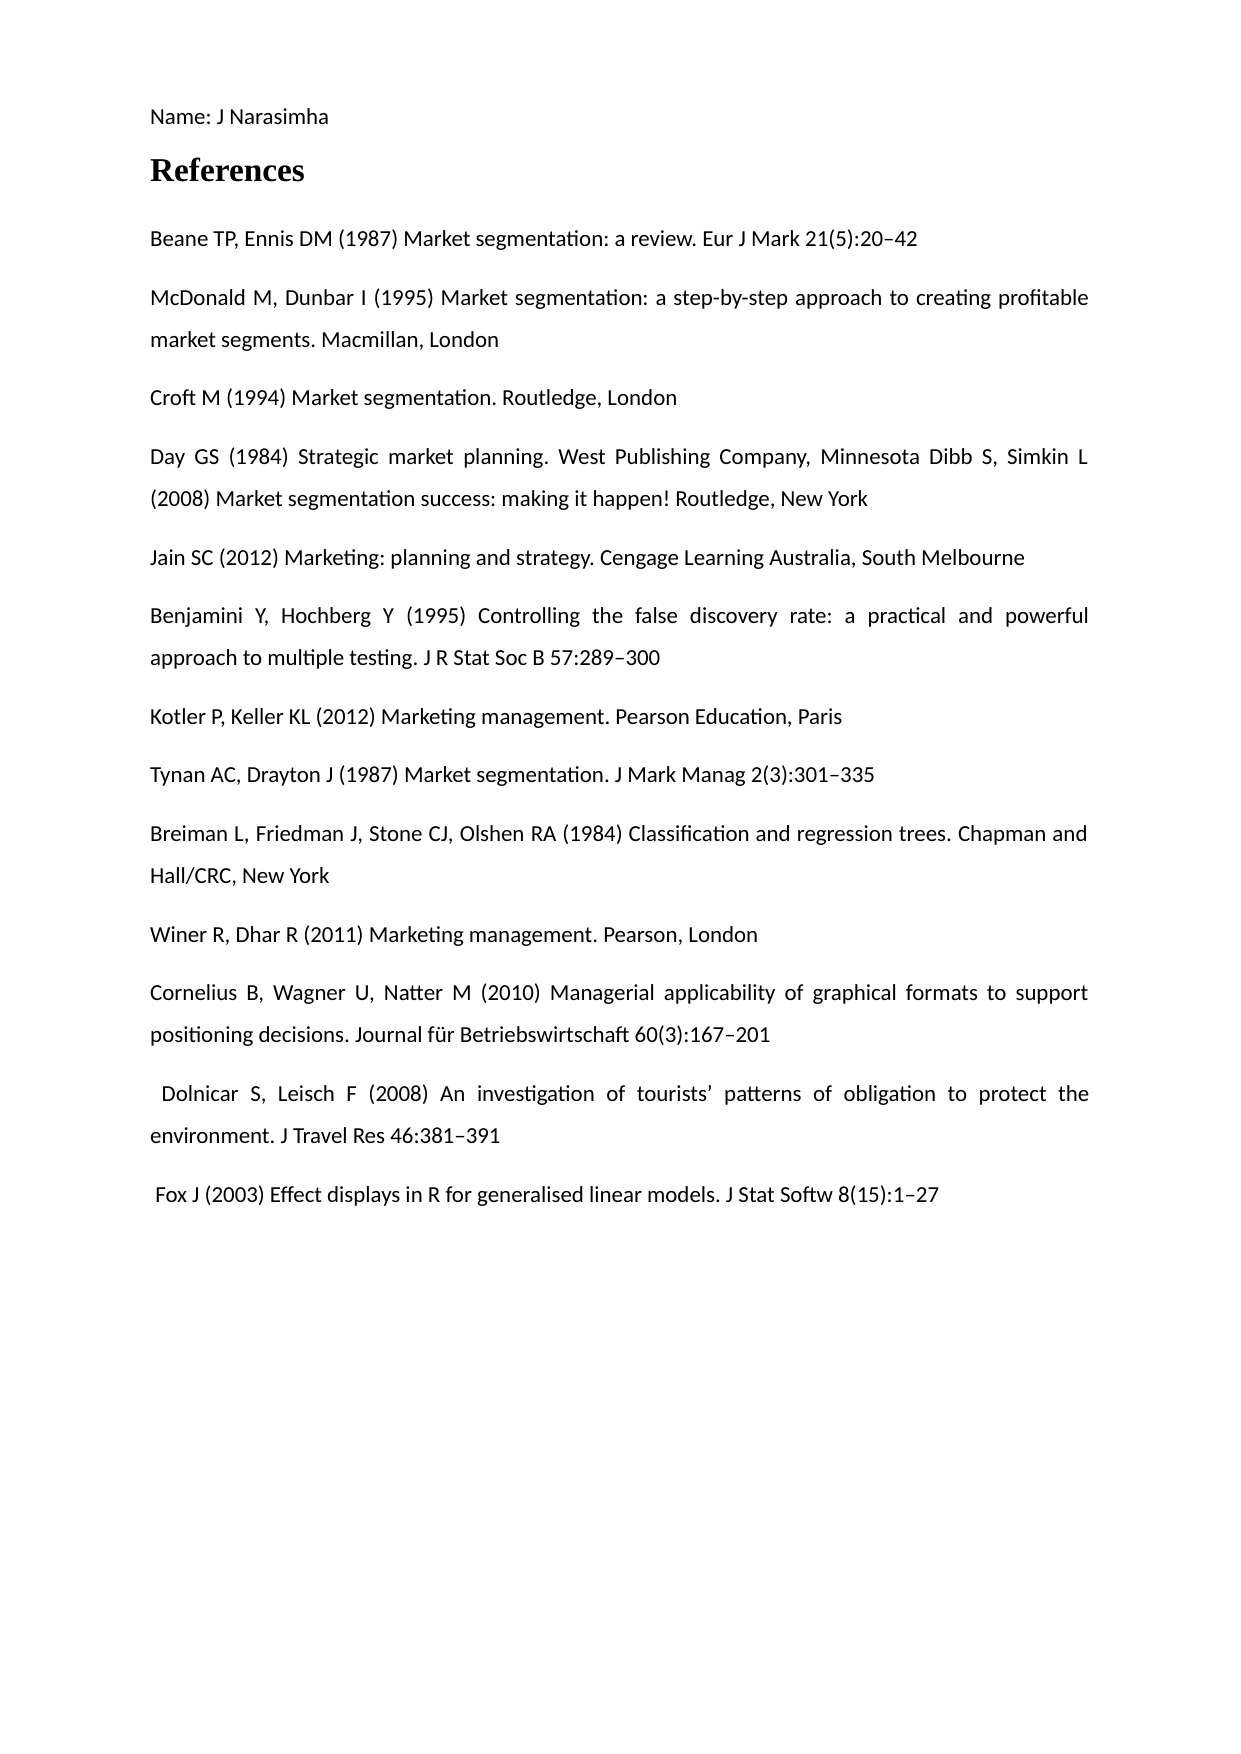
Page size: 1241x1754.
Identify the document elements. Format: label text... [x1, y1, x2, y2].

text Croft M (1994) Market segmentation. Routledge, London [150, 383, 1090, 411]
text Fox J (2003) Effect displays in R for generalised linear models. J Stat Softw 8(15):1–27 [150, 1180, 1090, 1208]
text Day GS (1984) Strategic market planning. West Publishing Company, Minnesota Dibb S, Simkin L (2008) Market segmentation success: making it happen! Routledge, New York [150, 442, 1090, 512]
text Benjamini Y, Hochberg Y (1995) Controlling the false discovery rate: a practical and powerful approach to multiple testing. J R Stat Soc B 57:289–300 [150, 601, 1090, 671]
text McDonald M, Dunbar I (1995) Market segmentation: a step-by-step approach to creating profitable market segments. Macmillan, London [150, 283, 1090, 353]
text Dolnicar S, Leisch F (2008) An investigation of tourists’ patterns of obligation to protect the environment. J Travel Res 46:381–391 [150, 1079, 1090, 1149]
text Beane TP, Ennis DM (1987) Market segmentation: a review. Eur J Mark 21(5):20–42 [150, 224, 1090, 252]
text Jain SC (2012) Marketing: planning and strategy. Cengage Learning Australia, South Melbourne [150, 543, 1090, 571]
text Cornelius B, Wagner U, Natter M (2010) Managerial applicability of graphical formats to support positioning decisions. Journal für Betriebswirtschaft 60(3):167–201 [150, 978, 1090, 1048]
text References [150, 150, 1090, 188]
text Tynan AC, Drayton J (1987) Market segmentation. J Mark Manag 2(3):301–335 [150, 761, 1090, 789]
text Kotler P, Keller KL (2012) Marketing management. Pearson Education, Paris [150, 702, 1090, 730]
text Breiman L, Friedman J, Stone CJ, Olshen RA (1984) Classification and regression trees. Chapman and Hall/CRC, New York [150, 819, 1090, 889]
text Winer R, Dhar R (2011) Marketing management. Pearson, London [150, 920, 1090, 948]
